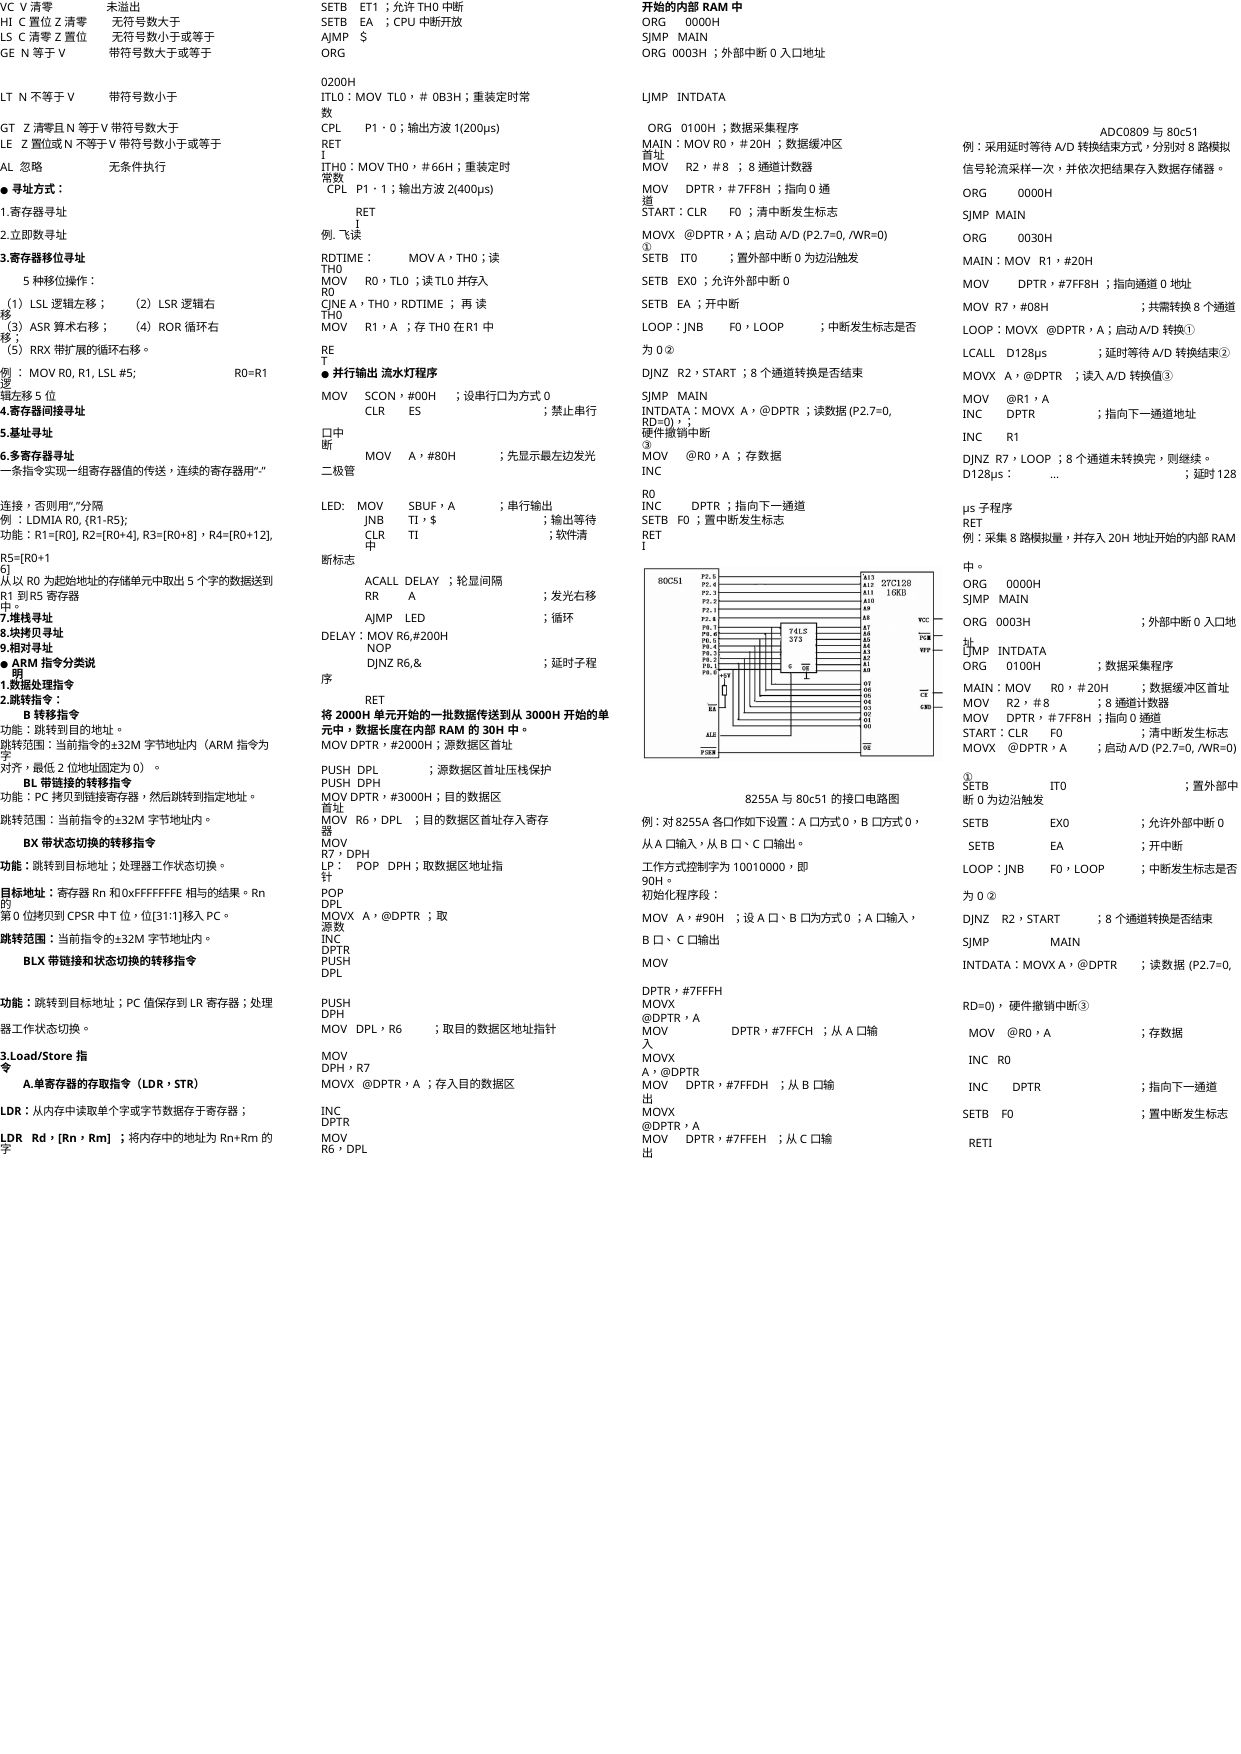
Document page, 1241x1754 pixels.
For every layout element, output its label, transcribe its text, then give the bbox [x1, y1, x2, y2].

text MOV A，#90H ；设 A 口、B 口为方式 0 ；A 口输入， [642, 911, 921, 925]
text MOV R6，DPL ；目的数据区首址存入寄存器 [321, 815, 557, 838]
text LDR Rd，[Rn，Rm] ；将内存中的地址为 Rn+Rm 的字 [0, 1133, 278, 1156]
text CLR TI ；软件清中 [364, 530, 597, 553]
text AJMP ＄ [321, 29, 376, 45]
text INTDATA：MOVX A，＠DPTR ；读数据 (P2.7=0, RD=0)，； [642, 406, 924, 429]
text RD=0)， 硬件撤销中断③ [962, 1000, 1240, 1013]
text START：CLR F0 ；清中断发生标志 [963, 727, 1240, 740]
text MOVX A，@DPTR [642, 1052, 731, 1079]
text SJMP MAIN [962, 936, 1240, 949]
text 工作方式控制字为 10010000，即 90H。 [642, 861, 836, 888]
text MOV DPTR，#7FFEH ；从 C 口输出 [642, 1133, 842, 1160]
text INC R0 [642, 466, 697, 501]
text 跳转范围：当前指令的±32M 字节地址内（ARM 指令为字 [0, 740, 277, 763]
text MOVX @DPTR，A [642, 998, 731, 1025]
text SJMP MAIN [963, 593, 1240, 606]
text 硬件撤销中断③ [642, 429, 722, 452]
text 例 ： MOV R0, R1, LSL #5; R0=R1 逻 [0, 368, 277, 391]
text ORG 0100H ；数据采集程序 [647, 121, 800, 136]
text RETI [355, 207, 378, 230]
text GT Z 清零且 N 等于 V 带符号数大于 [0, 121, 183, 136]
picture [642, 568, 943, 628]
text 序 MAIN：MOV R0，＃20H ；数据缓冲区首址 [321, 681, 1240, 695]
text MOVX A，@DPTR ；取源数 [321, 911, 458, 934]
text 断标志 中。 [321, 553, 1240, 568]
text MOVX @DPTR，A [642, 1106, 731, 1133]
text R1 到 R5 寄存器中。 [0, 591, 100, 613]
text CJNE A，TH0，RDTIME ； 再 读 TH0 [321, 299, 506, 322]
subtitle ARM 指令分类说明 [0, 658, 100, 681]
picture [642, 643, 943, 681]
text VC V 清零 未溢出 [0, 0, 140, 15]
text INC DPTR [321, 934, 373, 957]
text （1）LSL 逻辑左移； （2）LSR 逻辑右移 [0, 299, 223, 322]
text MAIN：MOV R0，＃20H ；数据缓冲区首址 [642, 139, 848, 162]
text MOVX ＠DPTR，A ；启动 A/D (P2.7=0, /WR=0) [962, 742, 1240, 755]
subtitle 开始的内部 RAM 中 [642, 0, 1240, 15]
text ORG 0000H [963, 578, 1240, 591]
text RETI [968, 1136, 1240, 1151]
text MOV R7，#08H ；共需转换 8 个通道 [962, 301, 1240, 314]
text MOV DPTR，#7FFFH [642, 957, 754, 998]
text B 口、 C 口输出 [642, 934, 722, 947]
text MOV DPTR，#7FFCH ；从 A 口输入 [642, 1025, 886, 1052]
text ITH0：MOV TH0，＃66H；重装定时常数 [321, 162, 516, 185]
text ITL0：MOV TL0，＃ 0B3H；重装定时常数 [321, 89, 538, 121]
text 初始化程序段： [642, 888, 722, 902]
text INC DPTR ；指向下一通道地址 [962, 408, 1240, 421]
text DJNZ R2，START ；8 个通道转换是否结束 [962, 913, 1240, 926]
text LS C 清零 Z 置位 无符号数小于或等于 [0, 29, 215, 45]
text DELAY：MOV R6,#200H 址 [321, 628, 1240, 643]
text SJMP MAIN [642, 29, 1240, 45]
text PUSH DPL [321, 957, 372, 979]
text MOVX ＠DPTR，A；启动 A/D (P2.7=0, /WR=0) ① [642, 230, 900, 253]
text SETB EA ；CPU 中断开放 [321, 15, 465, 29]
text RET [321, 345, 338, 368]
text MOV @R1，A [962, 393, 1240, 406]
text MOV R0，TL0 ；读 TL0 并存入 R0 [321, 276, 503, 299]
text SETB F0 ；置中断发生标志 [962, 1108, 1240, 1121]
text （3）ASR 算术右移； （4）ROR 循环右移； [0, 322, 234, 345]
text LOOP：JNB F0，LOOP ；中断发生标志是否 [962, 863, 1240, 876]
text RETI [321, 139, 344, 162]
text INC R1 [962, 431, 1240, 444]
text 从 A 口输入，从 B 口、C 口输出。 [642, 838, 810, 852]
text CPL P1．0；输出方波 1(200μs) [321, 121, 505, 136]
text ORG 0100H ；数据采集程序 [962, 660, 1240, 673]
text LP： POP DPH；取数据区地址指针 [321, 861, 510, 884]
text R5=[R0+16] [0, 553, 57, 576]
text INC R0 [968, 1054, 1240, 1067]
text LJMP INTDATA [642, 89, 1240, 105]
text RETI [642, 530, 664, 553]
text ORG 0000H [642, 15, 1240, 29]
text GE N 等于 V 带符号数大于或等于 [0, 45, 212, 60]
text 口中断 [321, 429, 355, 452]
picture [642, 695, 943, 762]
text ORG 0003H ；外部中断 0 入口地址 [642, 45, 1240, 60]
text 8255A 与 80c51 的接口电路图 [745, 792, 942, 806]
text MOVX A，@DPTR ；读入 A/D 转换值③ [962, 370, 1240, 383]
text INC DPTR ；指向下一通道 [968, 1081, 1240, 1094]
text PUSH DPH [321, 998, 372, 1021]
text ORG 0200H [321, 45, 393, 89]
text MOV DPH，R7 [321, 1052, 389, 1074]
text MOV R7，DPH [321, 838, 389, 861]
text PUSH DPL ；源数据区首址压栈保护 ① [321, 763, 1240, 778]
text INC DPTR [321, 1106, 372, 1128]
text 目标地址：寄存器 Rn 和 0xFFFFFFFE 相与的结果。Rn 的 [0, 888, 277, 911]
text MOV DPTR，#7FFDH ；从 B 口输出 [642, 1079, 842, 1106]
text LOOP：MOVX @DPTR，A；启动 A/D 转换① [962, 324, 1240, 337]
text MOV DPTR，#3000H；目的数据区首址 [321, 792, 510, 815]
text SETB ET1 ；允许 TH0 中断 [321, 0, 468, 15]
text MOV DPTR，＃7FF8H ；指向 0 通道 [642, 185, 834, 207]
text POP DPL [321, 888, 367, 911]
text MOV R6，DPL [321, 1133, 389, 1156]
text LT N 不等于 V 带符号数小于 [0, 89, 177, 105]
text 例：对 8255A 各口作如下设置：A 口方式 0，B 口方式 0， [641, 815, 924, 829]
subtitle 3.Load/Store 指令 [0, 1052, 95, 1074]
text INTDATA：MOVX A，＠DPTR ；读数据 (P2.7=0, [962, 959, 1240, 972]
text RDTIME： MOV A，TH0；读 TH0 [321, 253, 508, 276]
text HI C 置位 Z 清零 无符号数大于 [0, 15, 180, 29]
